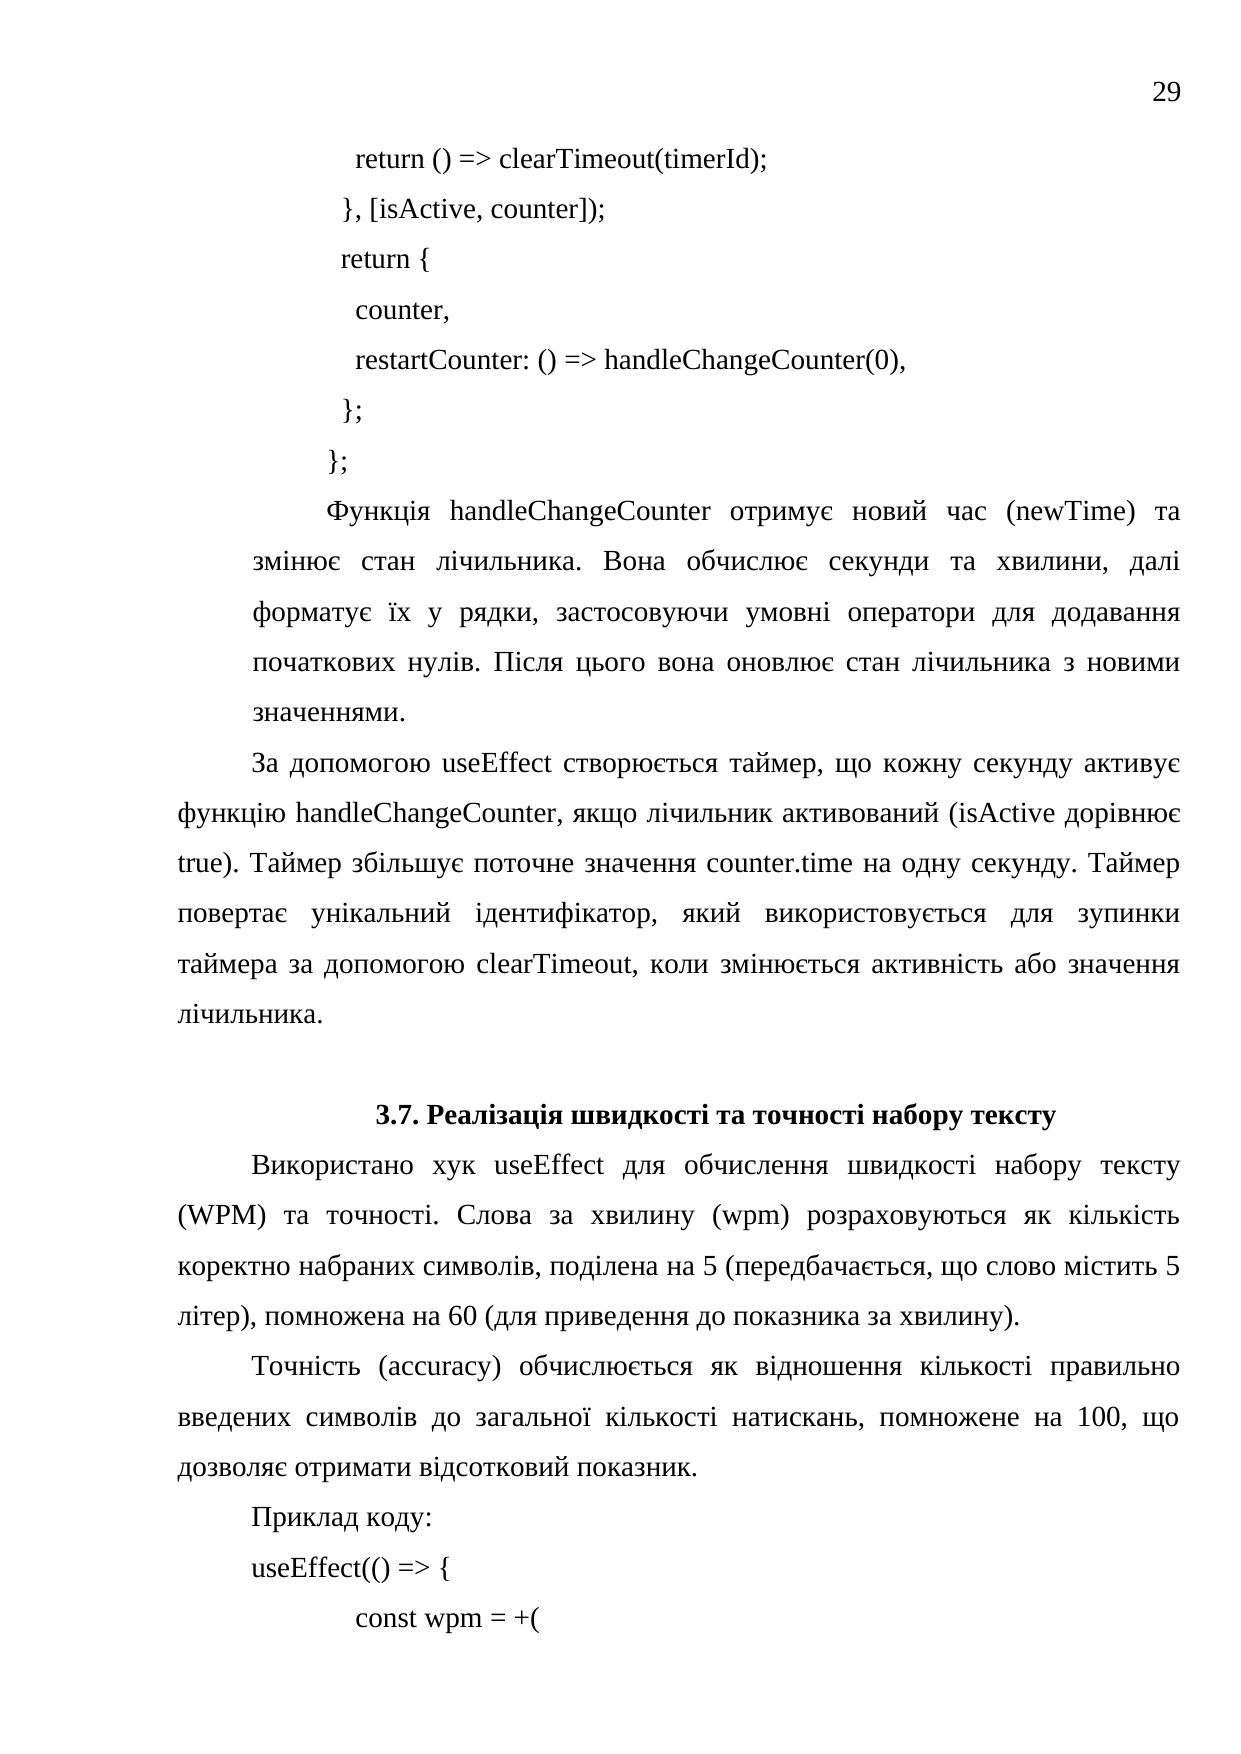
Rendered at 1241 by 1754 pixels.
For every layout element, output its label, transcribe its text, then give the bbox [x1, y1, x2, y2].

text Точність (accuracy) обчислюється як відношення кількості правильно введених символів до загальної кількості натискань, помножене на 100, що дозволяє отримати відсотковий показник. [177, 1348, 1181, 1483]
list return () => clearTimeout(timerId); [252, 141, 1181, 174]
text useEffect(() => { [177, 1550, 1181, 1583]
list restartCounter: () => handleChangeCounter(0), [252, 342, 1181, 376]
list }, [isActive, counter]); [252, 191, 1181, 225]
text За допомогою useEffect створюється таймер, що кожну секунду активує функцію handleChangeCounter, якщо лічильник активований (isActive дорівнює true). Таймер збільшує поточне значення counter.time на одну секунду. Таймер повертає унікальний ідентифікатор, який використовується для зупинки таймера за допомогою clearTimeout, коли змінюється активність або значення лічильника. [177, 745, 1181, 1030]
text Приклад коду: [177, 1499, 1181, 1533]
list }; [252, 443, 1181, 476]
list const wpm = +( [252, 1600, 1181, 1633]
list counter, [252, 292, 1181, 325]
list }; [252, 392, 1181, 426]
list return { [252, 242, 1181, 275]
text Використано хук useEffect для обчислення швидкості набору тексту (WPM) та точності. Слова за хвилину (wpm) розраховуються як кількість коректно набраних символів, поділена на 5 (передбачається, що слово містить 5 літер), помножена на 60 (для приведення до показника за хвилину). [177, 1147, 1181, 1332]
list Функція handleChangeCounter отримує новий час (newTime) та змінює стан лічильника. Вона обчислює секунди та хвилини, далі форматує їх у рядки, застосовуючи умовні оператори для додавання початкових нулів. Після цього вона оновлює стан лічильника з новими значеннями. [252, 493, 1181, 728]
subtitle 3.7. Реалізація швидкості та точності набору тексту [177, 1097, 1181, 1130]
